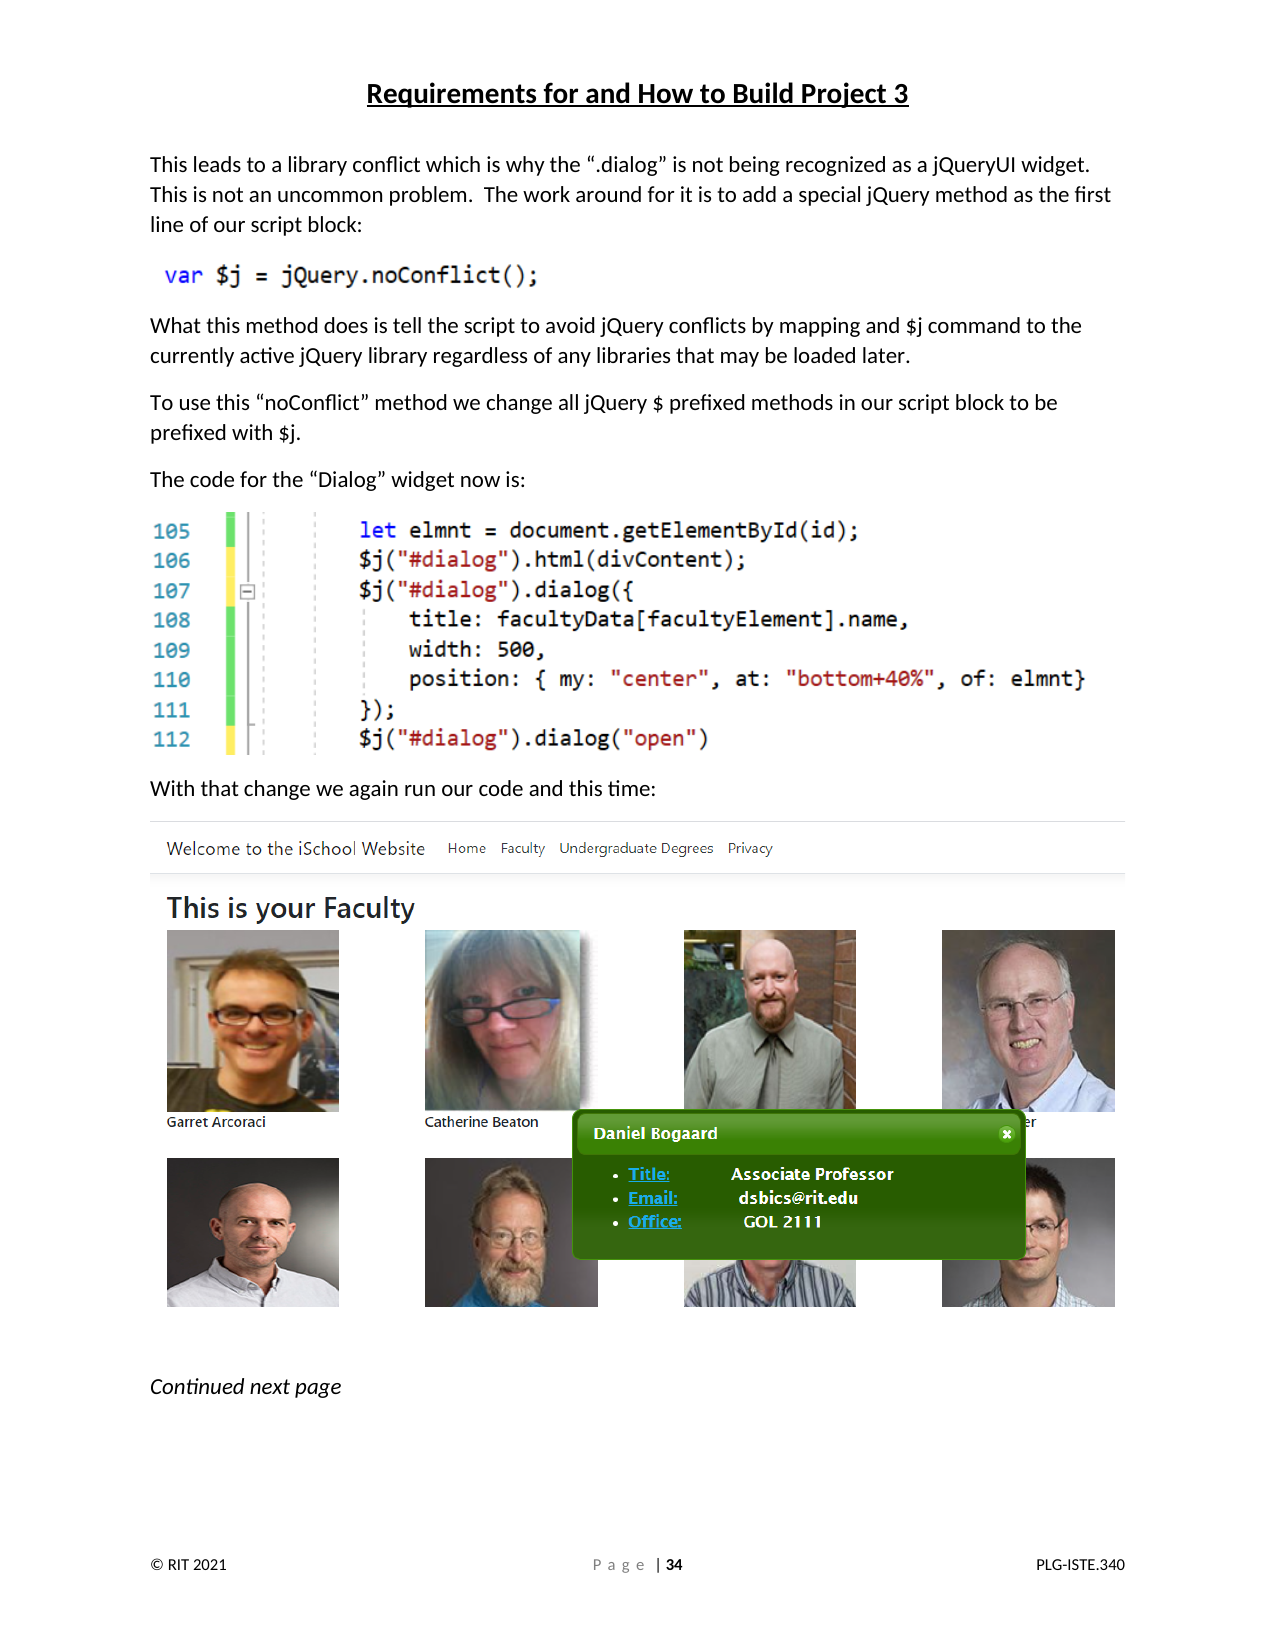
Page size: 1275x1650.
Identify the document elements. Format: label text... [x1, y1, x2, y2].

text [150, 150, 1125, 238]
picture [150, 820, 1125, 1307]
picture [150, 512, 1125, 755]
text With that change we again run our code and this time: [150, 774, 1125, 802]
text The code for the “Dialog” widget now is: [150, 465, 1125, 493]
text To use this “noConflict” method we change all jQuery $ prefixed methods in our script block to be prefixed with $j. [150, 388, 1125, 446]
picture [150, 257, 552, 293]
text Continued next page [150, 1372, 1125, 1400]
text What this method does is tell the script to avoid jQuery conflicts by mapping and $j command to the currently active jQuery library regardless of any libraries that may be loaded later. [150, 311, 1125, 369]
